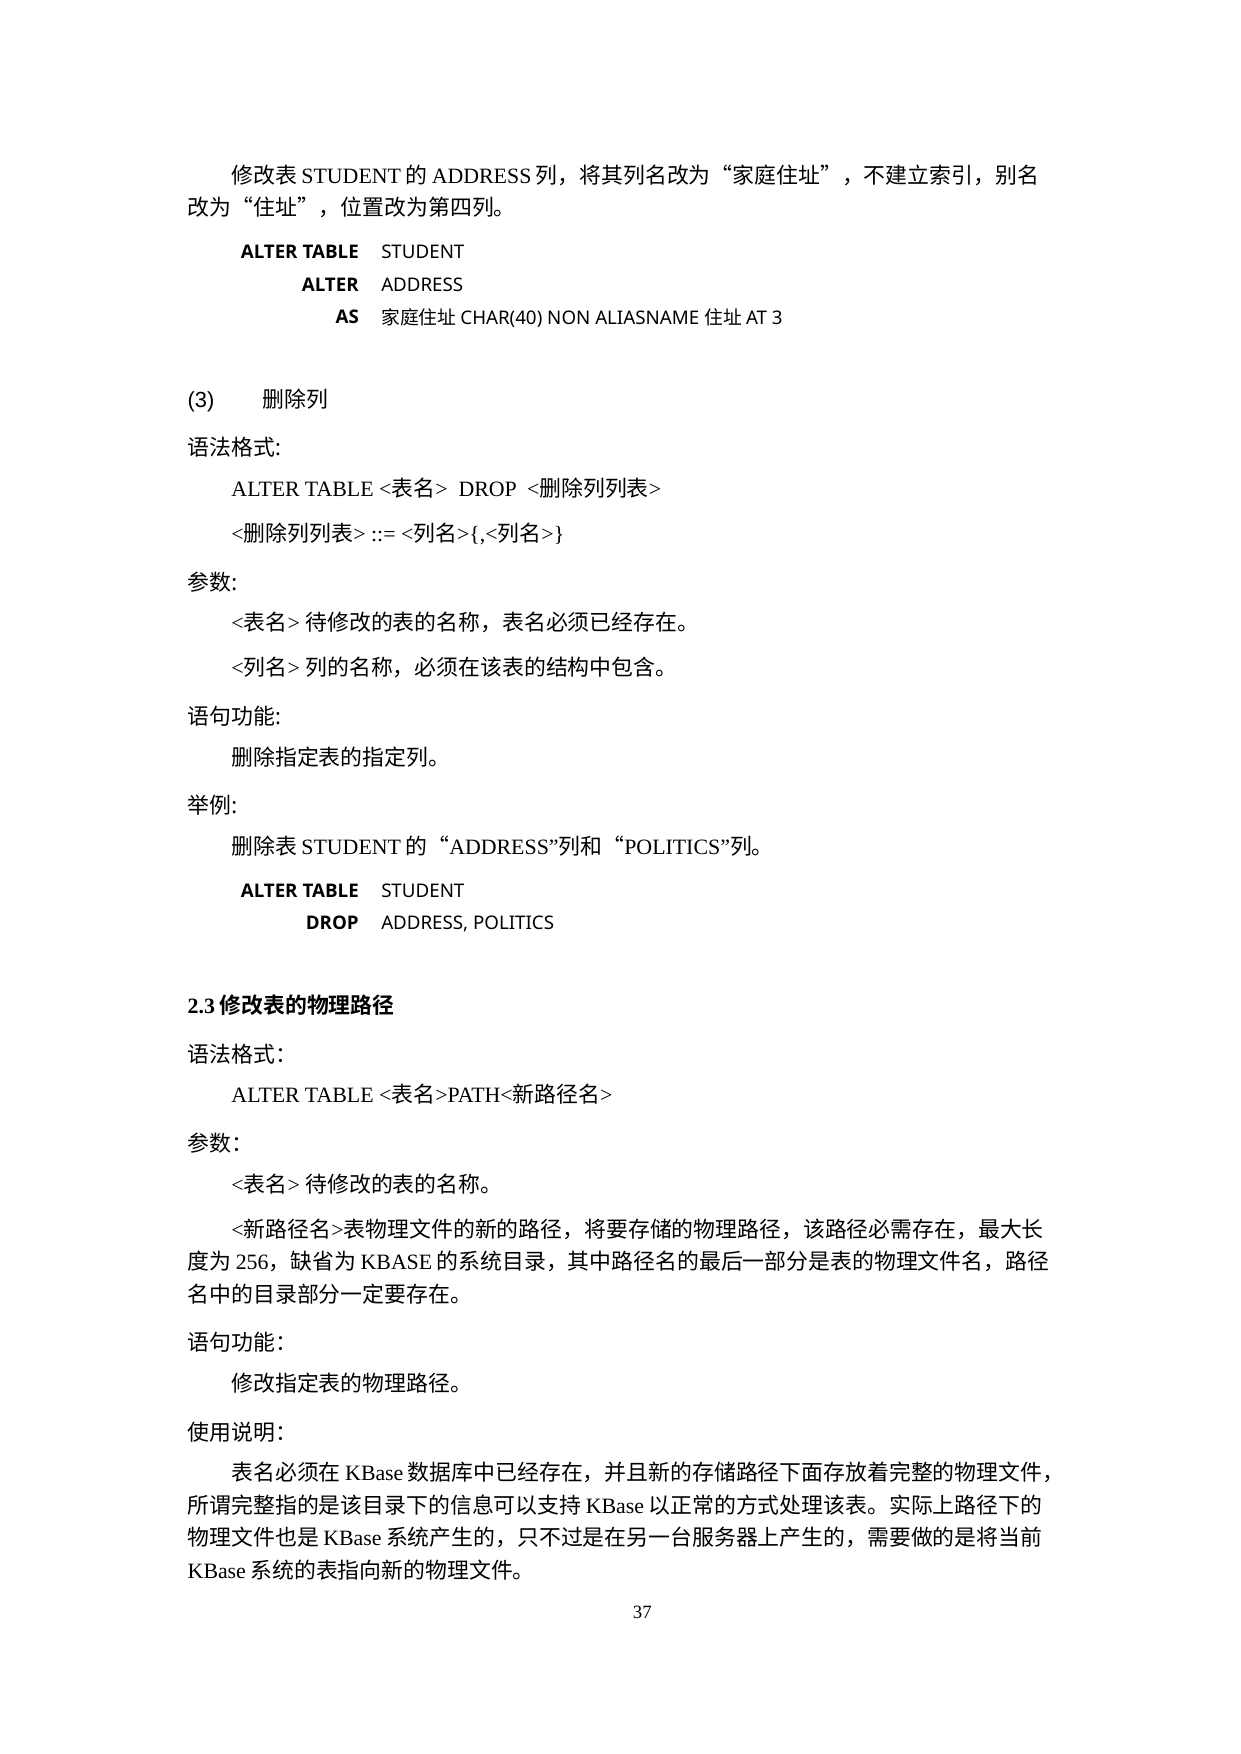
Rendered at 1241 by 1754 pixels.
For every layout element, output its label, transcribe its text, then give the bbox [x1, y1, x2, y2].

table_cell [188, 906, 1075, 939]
text 使用说明： [187, 1414, 1053, 1447]
text 语句功能: [187, 699, 1053, 731]
text ALTER TABLE <表名>PATH<新路径名> [187, 1077, 1053, 1109]
text <删除列列表> ::= <列名>{,<列名>} [187, 516, 1053, 548]
text 表名必须在KBase数据库中已经存在，并且新的存储路径下面存放着完整的物理文件，所谓完整指的是该目录下的信息可以支持KBase以正常的方式处理该表。实际上路径下的物理文件也是KBase系统产生的，只不过是在另一台服务器上产生的，需要做的是将当前KBase系统的表指向新的物理文件。 [187, 1455, 1053, 1585]
text 举例: [187, 788, 1053, 821]
text 语法格式： [187, 1036, 1053, 1069]
subtitle (3) 删除列 [187, 381, 1053, 414]
text ALTER TABLE <表名> DROP <删除列列表> [187, 471, 1053, 503]
text <列名> 列的名称，必须在该表的结构中包含。 [187, 650, 1053, 682]
text 删除指定表的指定列。 [187, 739, 1053, 772]
text 2.3修改表的物理路径 [187, 987, 1053, 1020]
text 参数： [187, 1126, 1053, 1158]
text <新路径名>表物理文件的新的路径，将要存储的物理路径，该路径必需存在，最大长度为256，缺省为KBASE的系统目录，其中路径名的最后一部分是表的物理文件名，路径名中的目录部分一定要存在。 [187, 1211, 1053, 1309]
text 修改指定表的物理路径。 [187, 1366, 1053, 1398]
text 修改表STUDENT的ADDRESS列，将其列名改为“家庭住址”，不建立索引，别名改为“住址”，位置改为第四列。 [187, 157, 1053, 222]
text <表名> 待修改的表的名称，表名必须已经存在。 [187, 605, 1053, 637]
text <表名> 待修改的表的名称。 [187, 1166, 1053, 1199]
text 语法格式: [187, 430, 1053, 462]
text 删除表STUDENT的“ADDRESS”列和“POLITICS”列。 [187, 829, 1053, 861]
text 参数: [187, 564, 1053, 597]
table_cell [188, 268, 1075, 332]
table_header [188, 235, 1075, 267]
text 语句功能： [187, 1325, 1053, 1357]
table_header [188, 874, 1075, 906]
